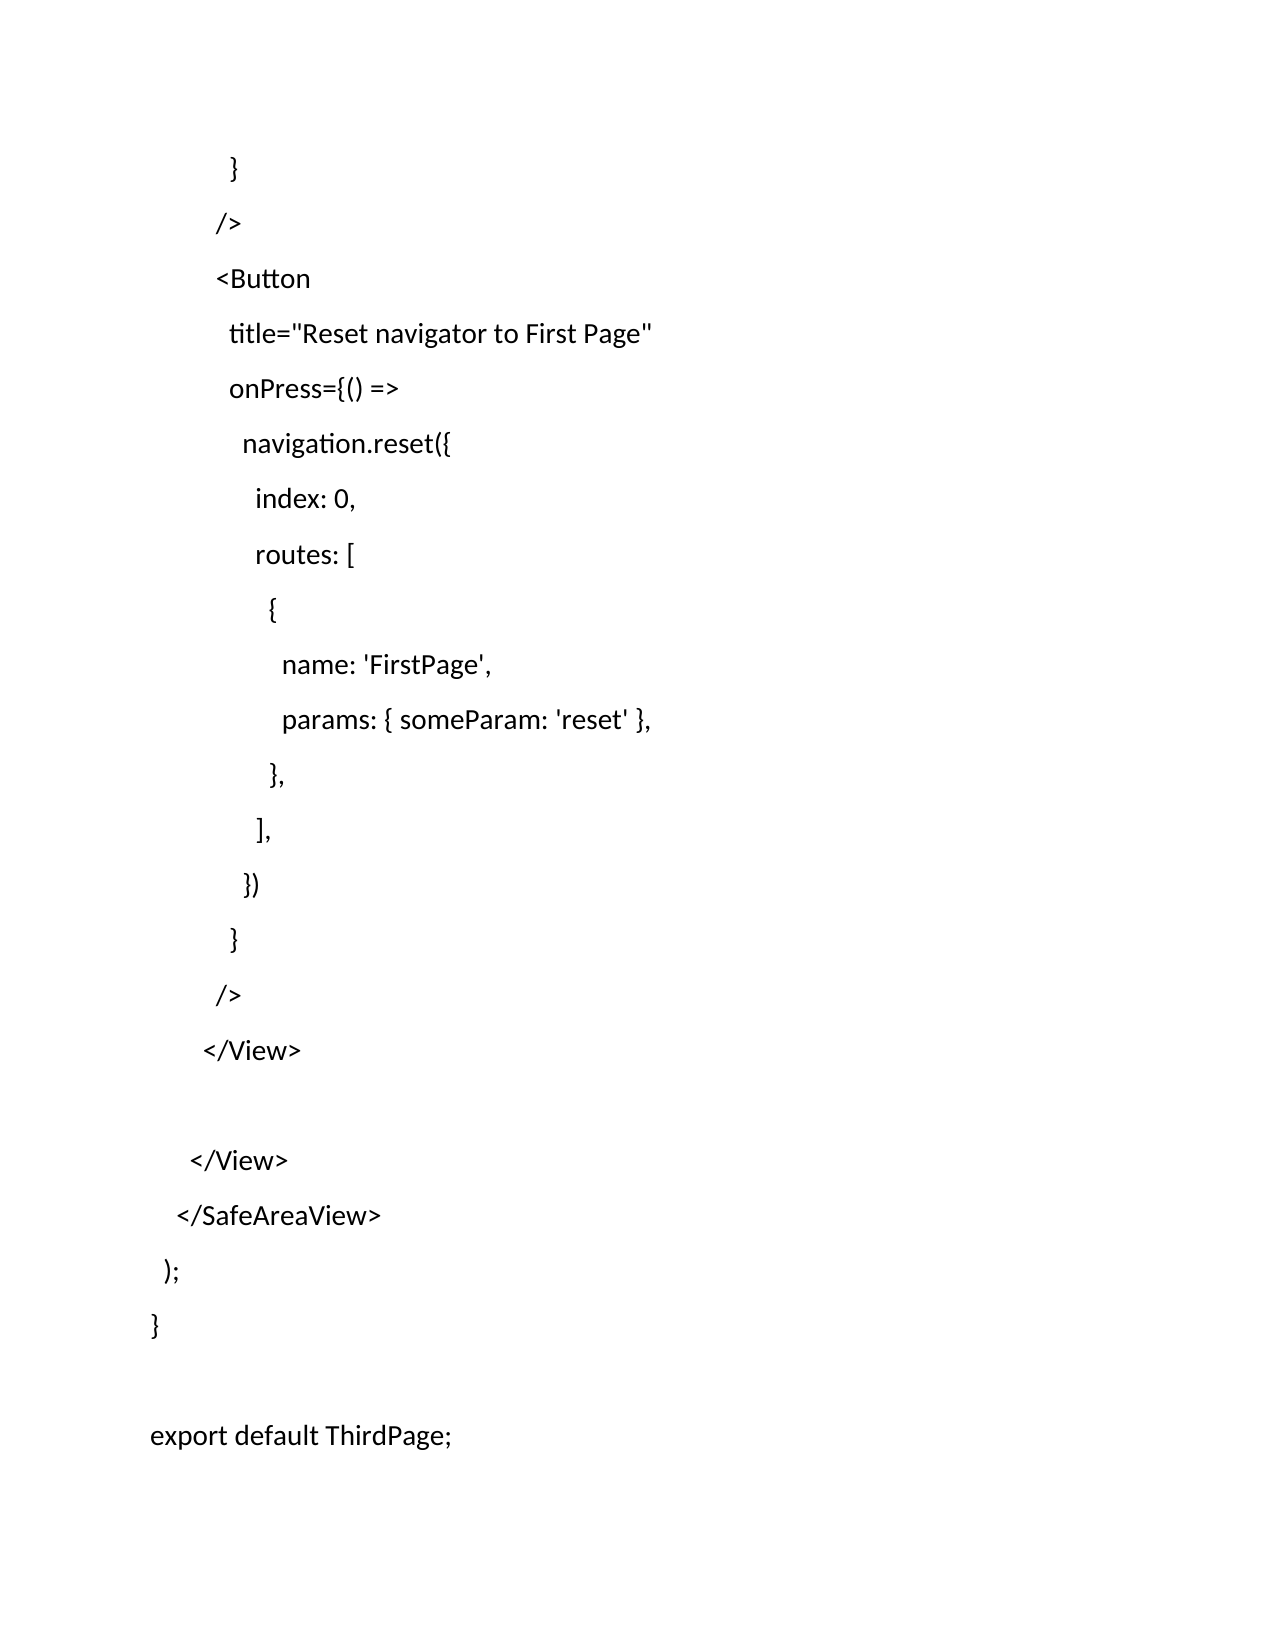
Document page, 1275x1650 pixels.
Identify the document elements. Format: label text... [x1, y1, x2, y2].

text </View> [150, 1032, 1125, 1067]
text <Button [150, 260, 1125, 296]
text index: 0, [150, 481, 1125, 516]
text name: 'FirstPage', [150, 646, 1125, 682]
text ], [150, 811, 1125, 847]
text } [150, 150, 1125, 186]
text /> [150, 205, 1125, 241]
text }, [150, 756, 1125, 792]
text routes: [ [150, 536, 1125, 571]
text }) [150, 866, 1125, 902]
text </View> [150, 1142, 1125, 1177]
text </SafeAreaView> [150, 1197, 1125, 1233]
text export default ThirdPage; [150, 1417, 1125, 1453]
text /> [150, 977, 1125, 1012]
text } [150, 921, 1125, 957]
text { [150, 591, 1125, 626]
text title="Reset navigator to First Page" [150, 315, 1125, 351]
text navigation.reset({ [150, 426, 1125, 461]
text ); [150, 1252, 1125, 1288]
text } [150, 1307, 1125, 1343]
text onPress={() => [150, 370, 1125, 406]
text params: { someParam: 'reset' }, [150, 701, 1125, 737]
